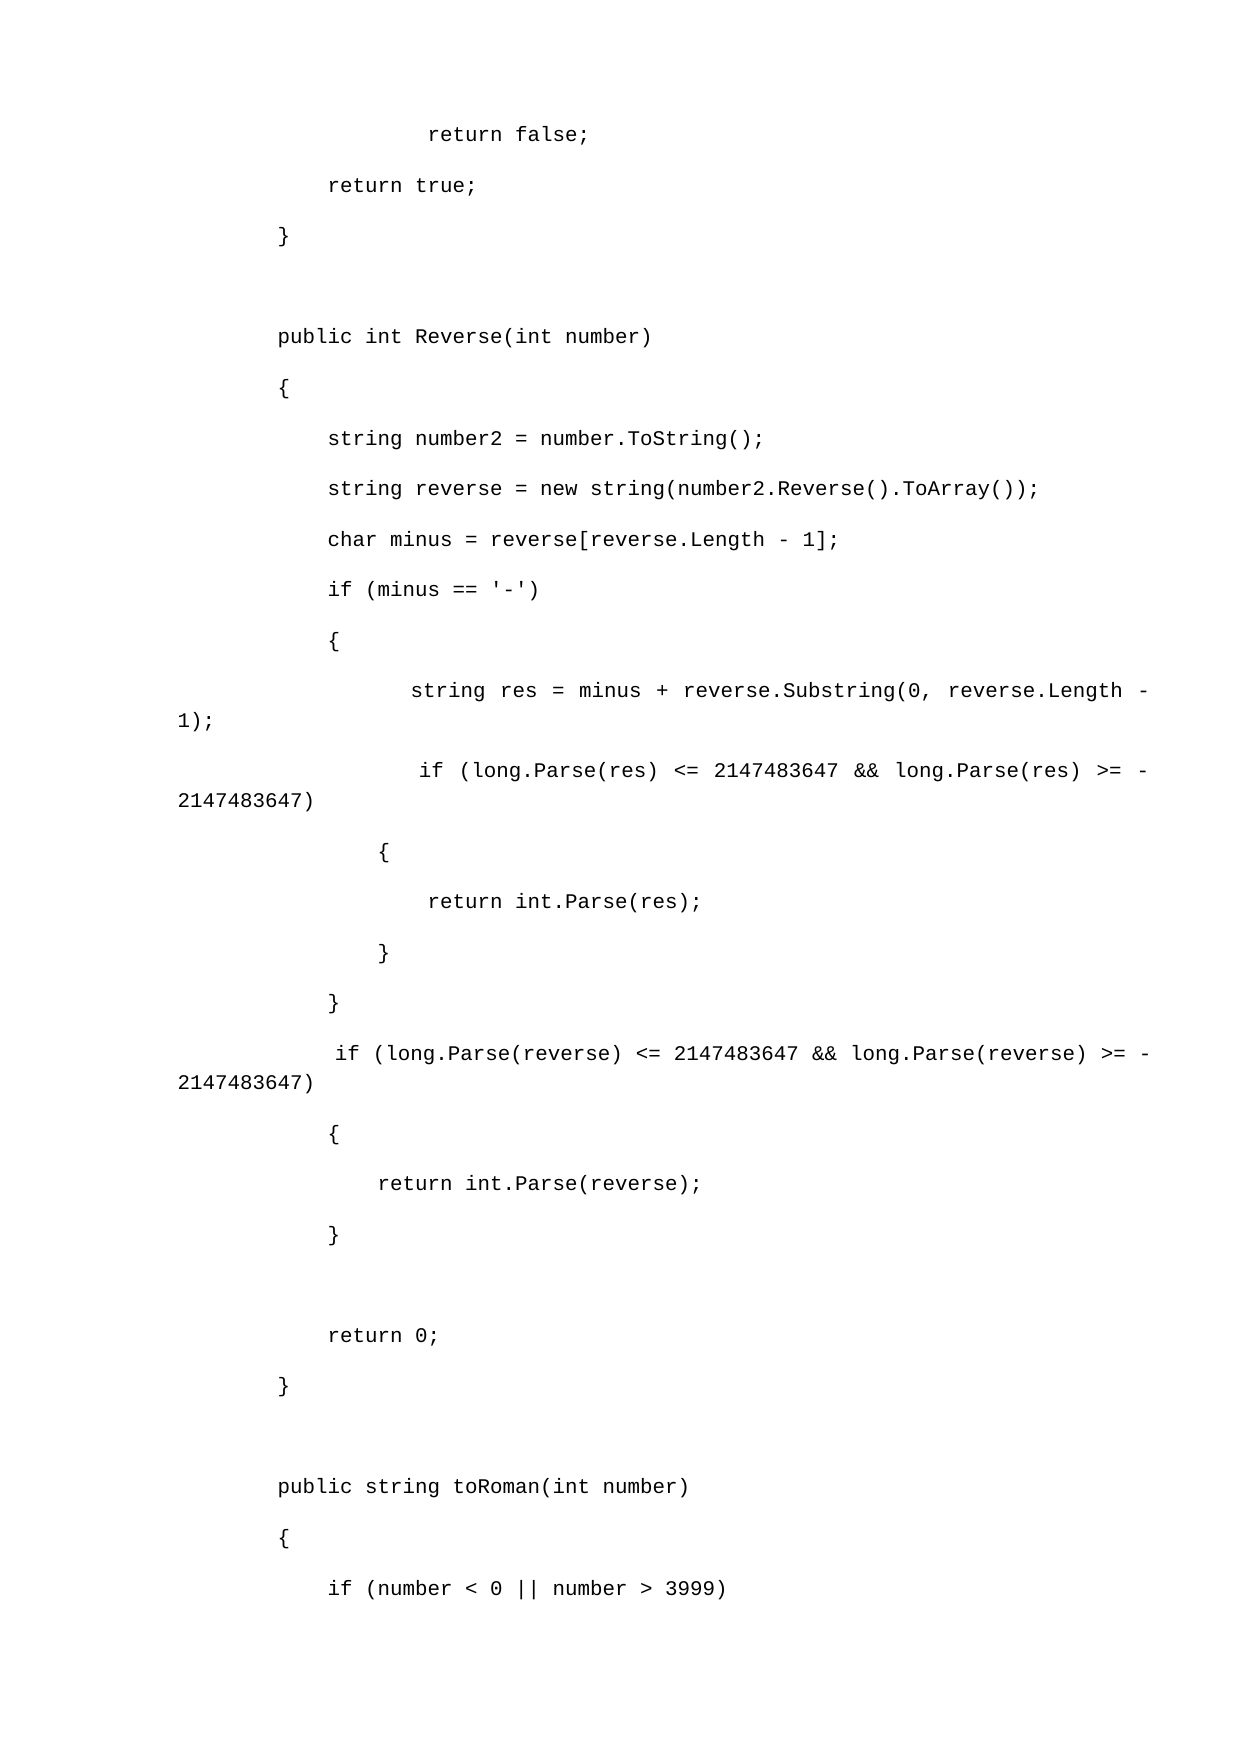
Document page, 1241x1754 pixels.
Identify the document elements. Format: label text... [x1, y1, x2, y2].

text string number2 = number.ToString(); [177, 421, 1152, 451]
text { [177, 834, 1152, 864]
text } [177, 1218, 1152, 1247]
text return int.Parse(reverse); [177, 1167, 1152, 1197]
text return 0; [177, 1319, 1152, 1348]
text } [177, 1369, 1152, 1399]
text if (long.Parse(res) <= 2147483647 && long.Parse(res) >= -2147483647) [177, 754, 1152, 813]
text { [177, 623, 1152, 653]
text string res = minus + reverse.Substring(0, reverse.Length - 1); [177, 674, 1152, 733]
text } [177, 935, 1152, 965]
text { [177, 371, 1152, 400]
text { [177, 1117, 1152, 1146]
text if (number < 0 || number > 3999) [177, 1571, 1152, 1601]
text public string toRoman(int number) [177, 1470, 1152, 1500]
text return int.Parse(res); [177, 885, 1152, 914]
text } [177, 219, 1152, 249]
text } [177, 986, 1152, 1016]
text return false; [177, 118, 1152, 148]
text public int Reverse(int number) [177, 320, 1152, 350]
text return true; [177, 169, 1152, 198]
text char minus = reverse[reverse.Length - 1]; [177, 522, 1152, 552]
text { [177, 1521, 1152, 1550]
text if (minus == '-') [177, 573, 1152, 602]
text string reverse = new string(number2.Reverse().ToArray()); [177, 472, 1152, 501]
text if (long.Parse(reverse) <= 2147483647 && long.Parse(reverse) >= -2147483647) [177, 1036, 1152, 1096]
